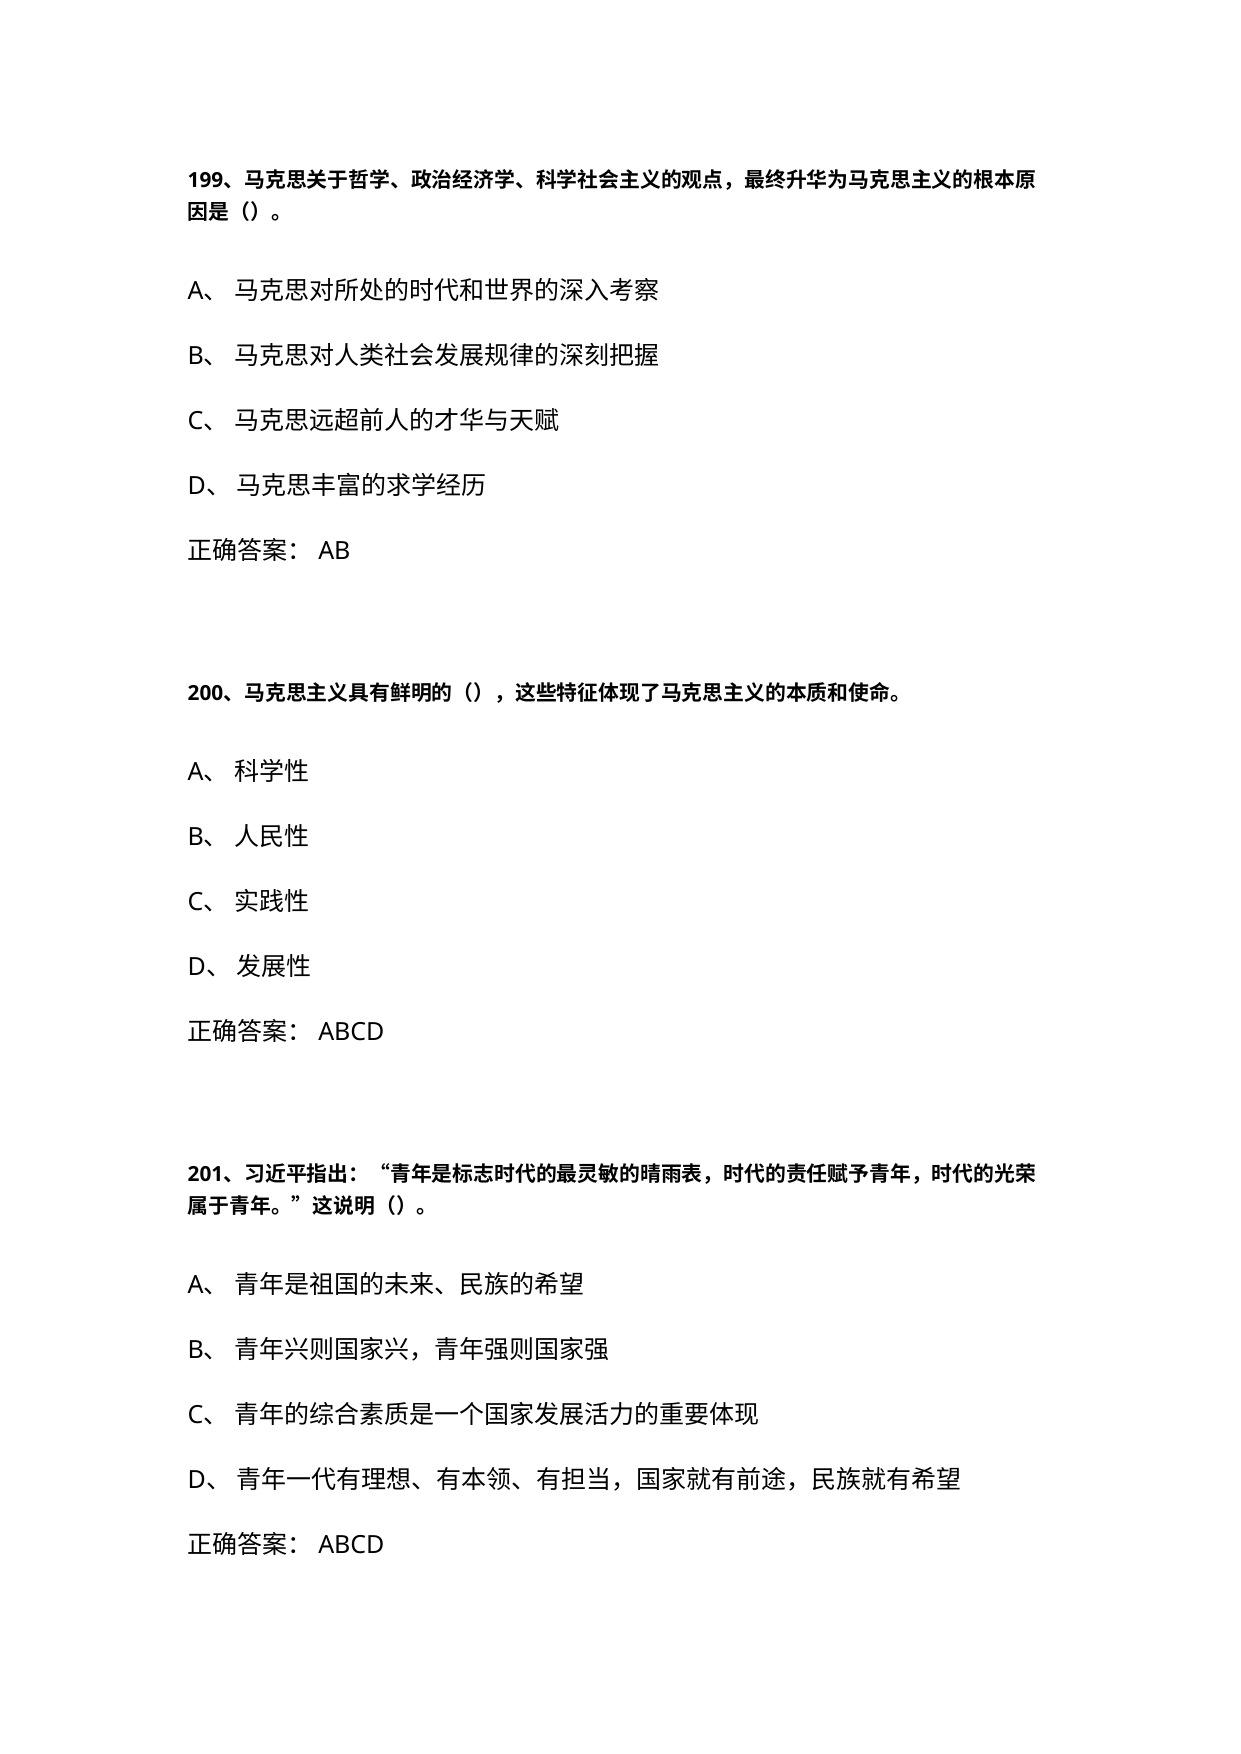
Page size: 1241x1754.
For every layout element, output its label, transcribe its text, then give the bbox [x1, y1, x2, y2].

text C、 青年的综合素质是一个国家发展活力的重要体现 [187, 1380, 1053, 1445]
text B、 马克思对人类社会发展规律的深刻把握 [187, 321, 1053, 386]
text 正确答案： AB [187, 516, 1053, 581]
text C、 马克思远超前人的才华与天赋 [187, 386, 1053, 451]
text A、 科学性 [187, 737, 1053, 802]
text A、 青年是祖国的未来、民族的希望 [187, 1250, 1053, 1315]
text D、 马克思丰富的求学经历 [187, 451, 1053, 516]
text 200、马克思主义具有鲜明的（），这些特征体现了马克思主义的本质和使命。 [187, 675, 1053, 708]
text 201、习近平指出：“青年是标志时代的最灵敏的晴雨表，时代的责任赋予青年，时代的光荣属于青年。”这说明（）。 [187, 1156, 1053, 1221]
text B、 青年兴则国家兴，青年强则国家强 [187, 1315, 1053, 1380]
text 199、马克思关于哲学、政治经济学、科学社会主义的观点，最终升华为马克思主义的根本原因是（）。 [187, 162, 1053, 227]
text 正确答案： ABCD [187, 1510, 1053, 1575]
text A、 马克思对所处的时代和世界的深入考察 [187, 256, 1053, 321]
text D、 发展性 [187, 932, 1053, 997]
text D、 青年一代有理想、有本领、有担当，国家就有前途，民族就有希望 [187, 1445, 1053, 1510]
text 正确答案： ABCD [187, 997, 1053, 1062]
text C、 实践性 [187, 867, 1053, 932]
text B、 人民性 [187, 802, 1053, 867]
